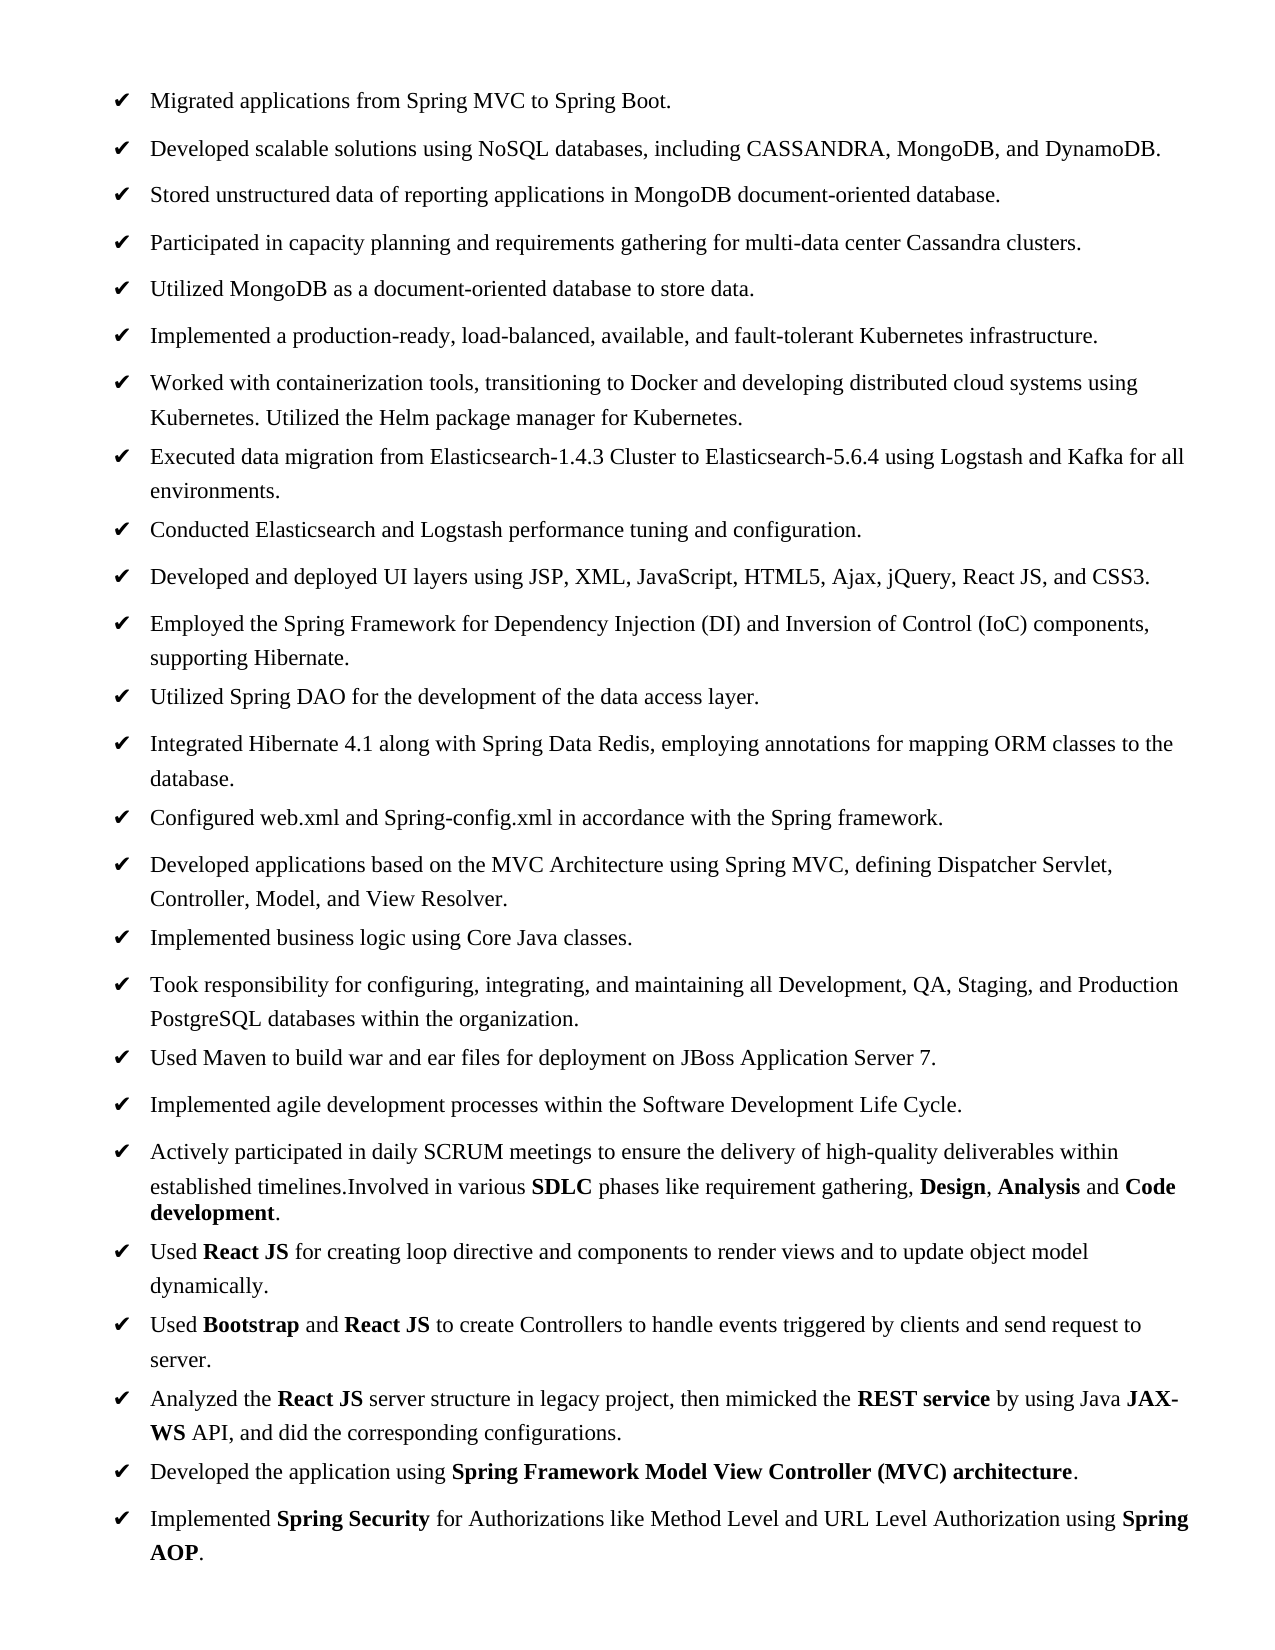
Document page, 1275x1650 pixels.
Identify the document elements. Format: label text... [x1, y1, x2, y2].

list Used React JS for creating loop directive and components to render views and to update object model dynamically. [112, 1225, 1200, 1299]
list Implemented business logic using Core Java classes. [112, 911, 1200, 958]
list Implemented Spring Security for Authorizations like Method Level and URL Level Authorization using Spring AOP. [112, 1492, 1200, 1566]
list Conducted Elasticsearch and Logstash performance tuning and configuration. [112, 503, 1200, 551]
list Stored unstructured data of reporting applications in MongoDB document-oriented database. [112, 169, 1200, 216]
list Developed the application using Spring Framework Model View Controller (MVC) architecture. [112, 1445, 1200, 1492]
list Executed data migration from Elasticsearch-1.4.3 Cluster to Elasticsearch-5.6.4 using Logstash and Kafka for all environments. [112, 430, 1200, 503]
list Actively participated in daily SCRUM meetings to ensure the delivery of high-quality deliverables within established timelines.Involved in various SDLC phases like requirement gathering, Design, Analysis and Code development. [112, 1126, 1200, 1225]
list Migrated applications from Spring MVC to Spring Boot. [112, 75, 1200, 122]
list Developed and deployed UI layers using JSP, XML, JavaScript, HTML5, Ajax, jQuery, React JS, and CSS3. [112, 551, 1200, 597]
list Worked with containerization tools, transitioning to Docker and developing distributed cloud systems using Kubernetes. Utilized the Helm package manager for Kubernetes. [112, 357, 1200, 430]
list Utilized Spring DAO for the development of the data access layer. [112, 671, 1200, 718]
list Developed scalable solutions using NoSQL databases, including CASSANDRA, MongoDB, and DynamoDB. [112, 122, 1200, 169]
list Implemented a production-ready, load-balanced, available, and fault-tolerant Kubernetes infrastructure. [112, 310, 1200, 357]
list Took responsibility for configuring, integrating, and maintaining all Development, QA, Staging, and Production PostgreSQL databases within the organization. [112, 958, 1200, 1032]
list Integrated Hibernate 4.1 along with Spring Data Redis, employing annotations for mapping ORM classes to the database. [112, 718, 1200, 791]
list Used Bootstrap and React JS to create Controllers to handle events triggered by clients and send request to server. [112, 1299, 1200, 1372]
list Developed applications based on the MVC Architecture using Spring MVC, defining Dispatcher Servlet, Controller, Model, and View Resolver. [112, 838, 1200, 911]
list Implemented agile development processes within the Software Development Life Cycle. [112, 1079, 1200, 1126]
list Configured web.xml and Spring-config.xml in accordance with the Spring framework. [112, 791, 1200, 838]
list Utilized MongoDB as a document-oriented database to store data. [112, 263, 1200, 310]
list Analyzed the React JS server structure in legacy project, then mimicked the REST service by using Java JAX-WS API, and did the corresponding configurations. [112, 1372, 1200, 1445]
list Employed the Spring Framework for Dependency Injection (DI) and Inversion of Control (IoC) components, supporting Hibernate. [112, 597, 1200, 671]
list Participated in capacity planning and requirements gathering for multi-data center Cassandra clusters. [112, 216, 1200, 263]
list Used Maven to build war and ear files for deployment on JBoss Application Server 7. [112, 1032, 1200, 1079]
